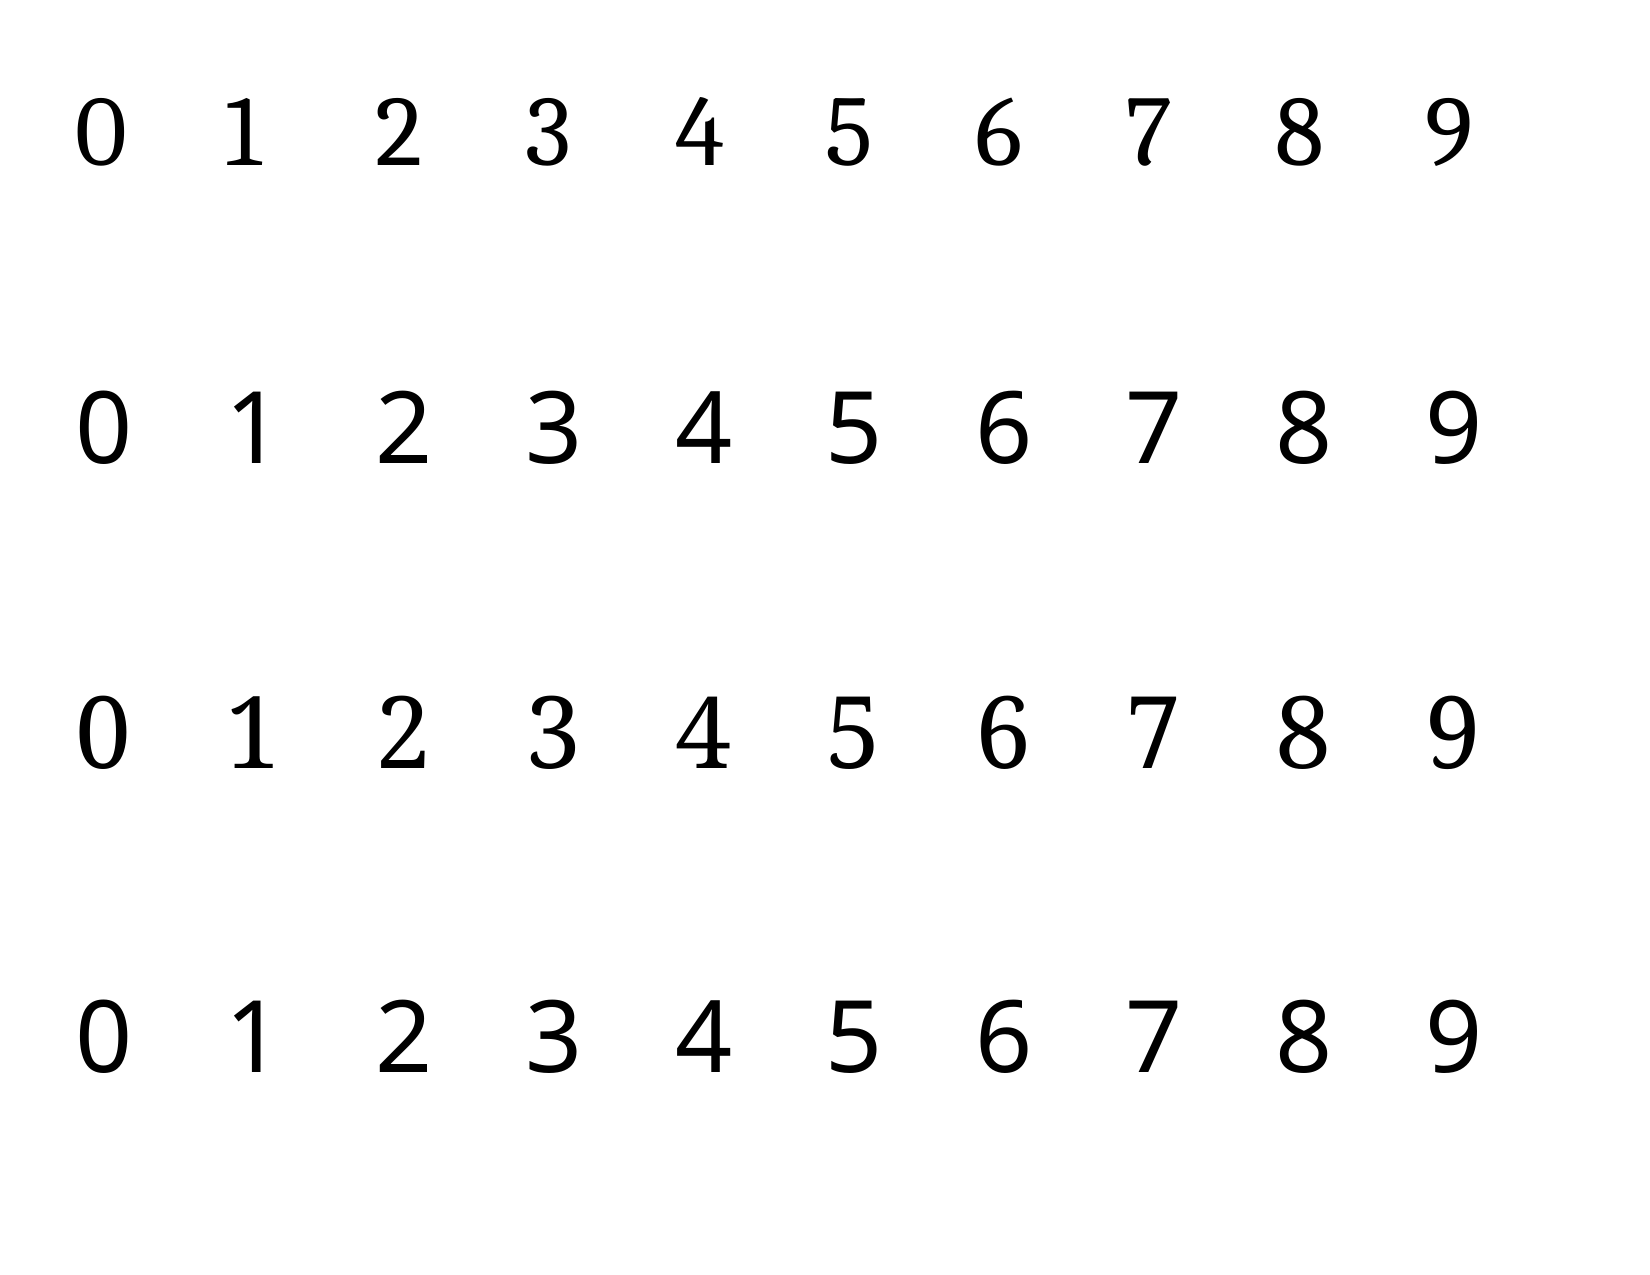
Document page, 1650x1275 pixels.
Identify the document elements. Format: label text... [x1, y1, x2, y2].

text 0 1 2 3 4 5 6 7 8 9 [75, 75, 1575, 190]
text 0 1 2 3 4 5 6 7 8 9 [75, 966, 1575, 1102]
text 0 1 2 3 4 5 6 7 8 9 [75, 357, 1575, 493]
text 0 1 2 3 4 5 6 7 8 9 [75, 661, 1575, 797]
